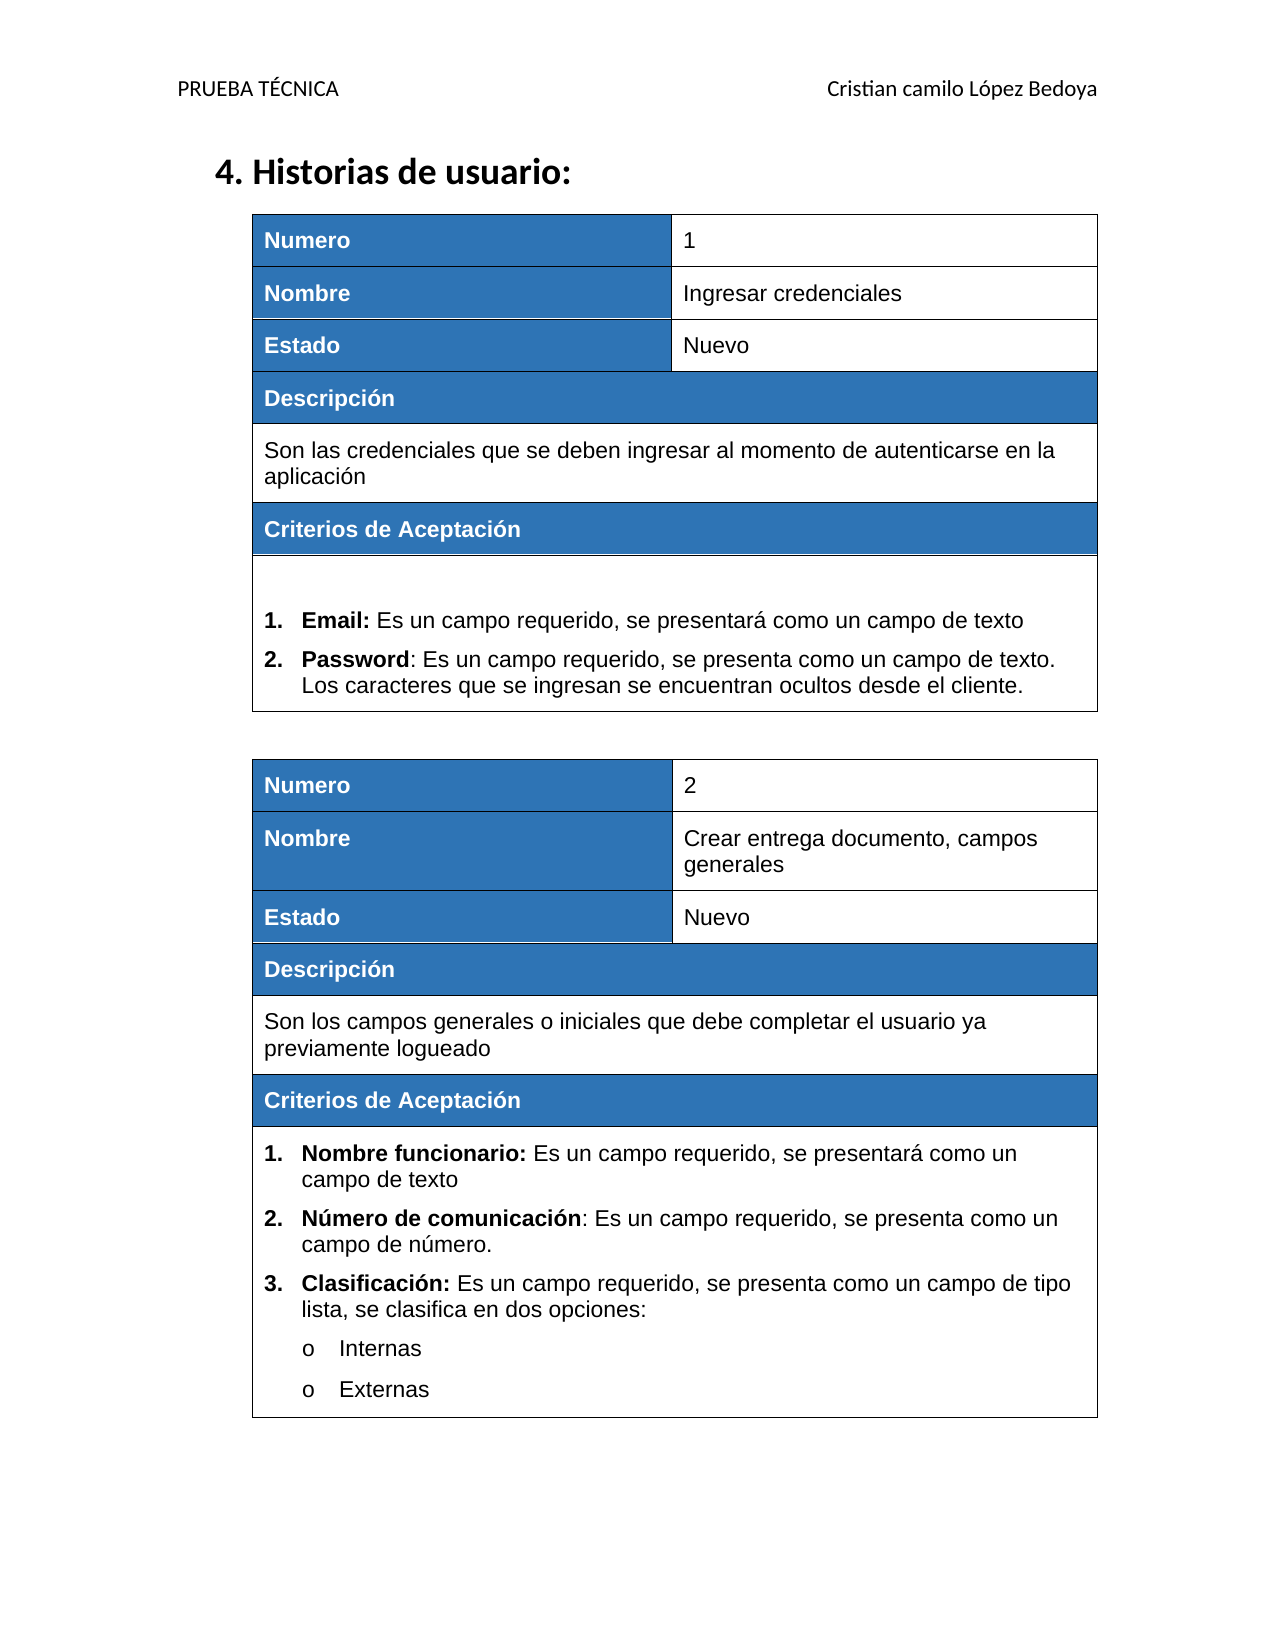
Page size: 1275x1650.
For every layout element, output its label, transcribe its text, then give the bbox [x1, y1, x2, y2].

table_cell Son los campos generales o iniciales que debe completar el usuario ya previamente logueado [253, 996, 1097, 1073]
table_header Numero [253, 760, 672, 811]
table_cell Nuevo [672, 320, 1097, 371]
table_cell Nombre [253, 267, 671, 318]
list Historias de usuario: [215, 148, 1098, 193]
table_cell Nombre [253, 812, 672, 890]
table_cell Son las credenciales que se deben ingresar al momento de autenticarse en la aplicación [253, 424, 1097, 502]
table_cell Crear entrega documento, campos generales [673, 812, 1097, 890]
table_cell Nuevo [673, 891, 1097, 942]
table_header 1 [672, 215, 1097, 266]
table_cell Nombre funcionario: Es un campo requerido, se presentará como un campo de texto Número de comunicación: Es un campo requerido, se presenta como un campo de número. Clasificación: Es un campo requerido, se presenta como un campo de tipo lista, se clasifica en dos opciones: Internas Externas [253, 1127, 1097, 1417]
table_cell Email: Es un campo requerido, se presentará como un campo de texto Password: Es un campo requerido, se presenta como un campo de texto. Los caracteres que se ingresan se encuentran ocultos desde el cliente. [253, 556, 1097, 711]
table_cell Estado [253, 891, 672, 942]
table_cell Criterios de Aceptación [253, 1075, 1097, 1126]
table_header 2 [673, 760, 1097, 811]
table_cell Estado [253, 320, 671, 371]
table_cell Criterios de Aceptación [253, 503, 1097, 554]
table_cell Descripción [253, 944, 1097, 995]
table_header Numero [253, 215, 671, 266]
table_cell Ingresar credenciales [672, 267, 1097, 318]
table_cell Descripción [253, 372, 1097, 423]
